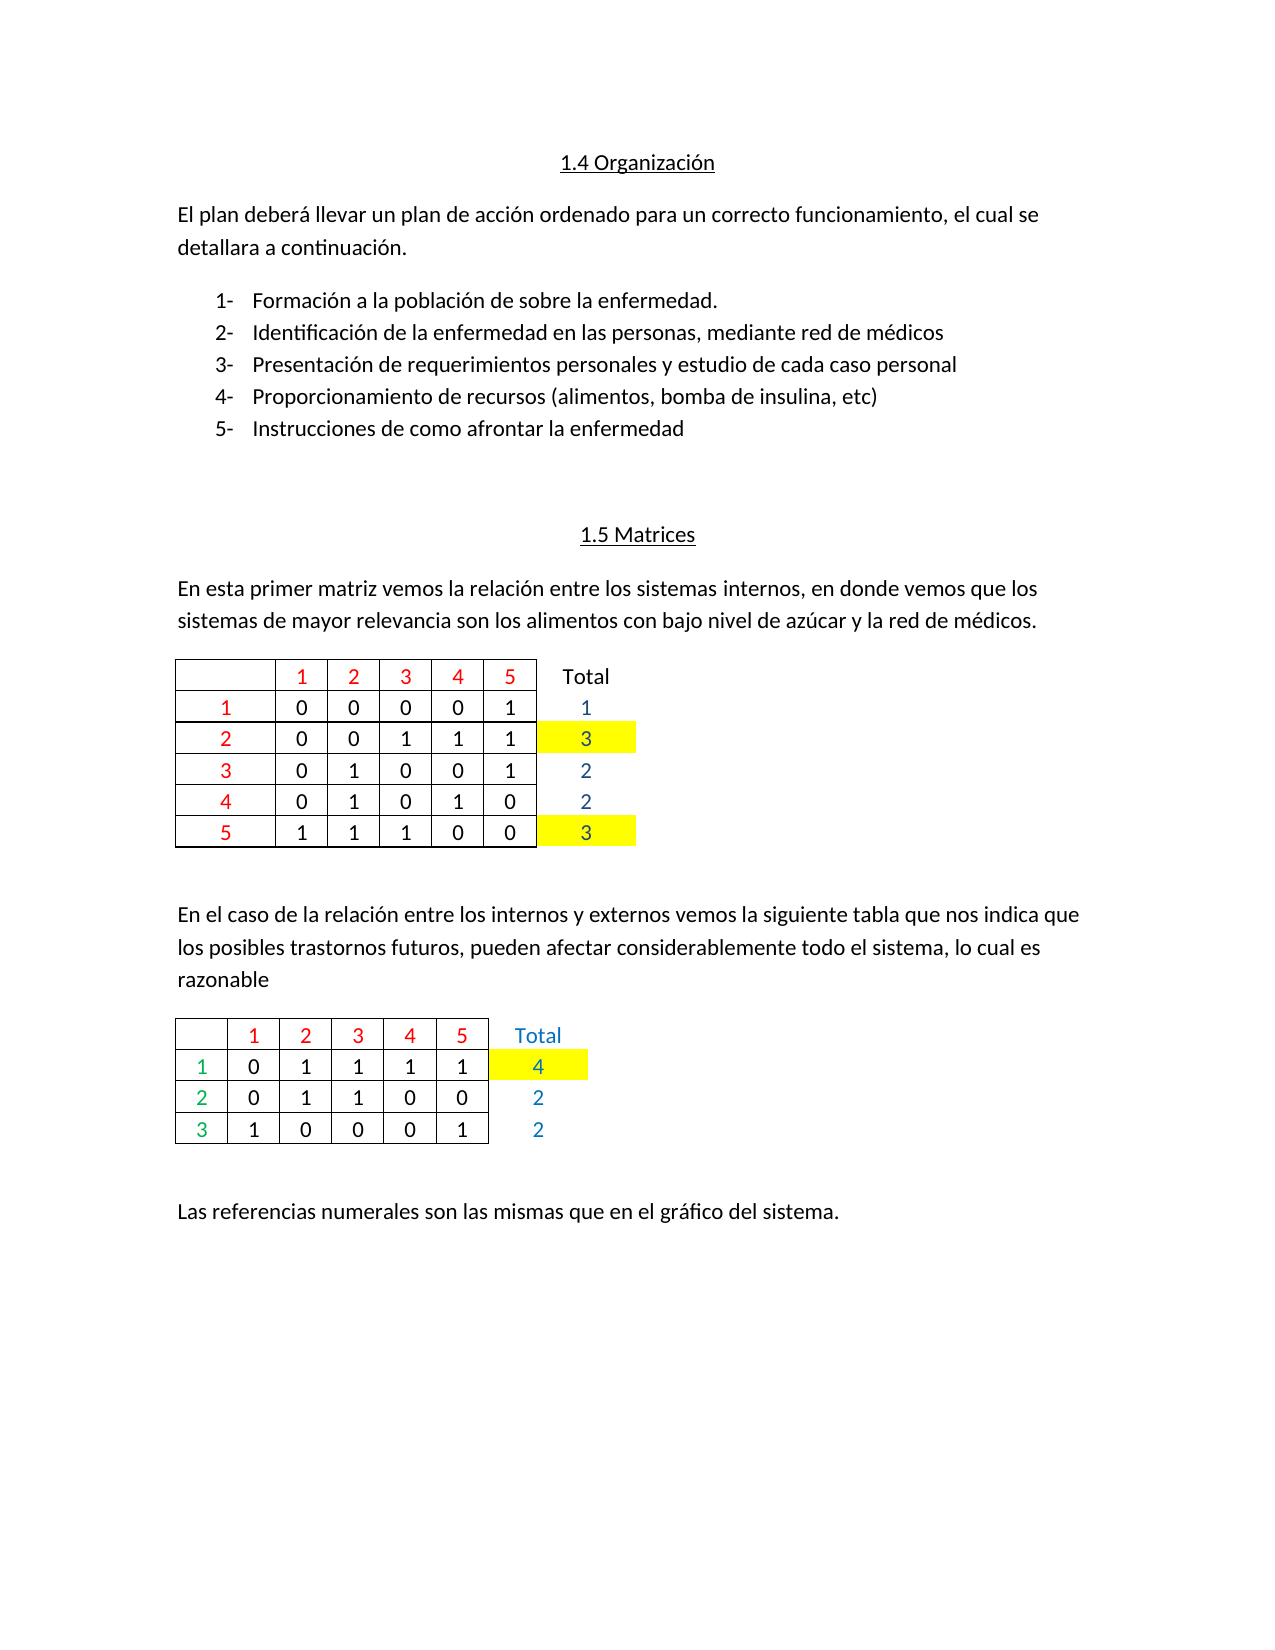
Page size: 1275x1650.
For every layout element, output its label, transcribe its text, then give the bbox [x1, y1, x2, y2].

table_cell 1 [280, 1050, 331, 1080]
table_cell 5 [176, 816, 275, 846]
text 1.4 Organización [177, 148, 1098, 176]
table_cell 0 [432, 691, 483, 721]
table_cell 1 [332, 1081, 383, 1112]
table_cell 2 [537, 784, 636, 815]
table_cell 3 [537, 721, 636, 753]
table_cell 0 [432, 816, 483, 846]
table_cell 1 [228, 1113, 279, 1143]
list Formación a la población de sobre la enfermedad. [215, 286, 1098, 314]
table_cell 0 [484, 785, 536, 815]
table_header [176, 660, 275, 690]
text El plan deberá llevar un plan de acción ordenado para un correcto funcionamiento, el cual se detallara a continuación. [177, 201, 1098, 261]
table_header 3 [380, 660, 431, 690]
table_cell 1 [328, 754, 379, 784]
table_cell 1 [380, 723, 431, 753]
table_header 3 [332, 1019, 383, 1049]
table_cell 2 [176, 723, 275, 753]
table_cell 4 [176, 785, 275, 815]
table_cell 2 [489, 1080, 588, 1112]
table_cell 4 [489, 1049, 588, 1080]
table_cell 0 [276, 754, 327, 784]
table_cell 0 [384, 1081, 436, 1112]
text 1.5 Matrices [177, 521, 1098, 549]
table_cell 1 [384, 1050, 436, 1080]
table_cell 1 [380, 816, 431, 846]
table_cell 1 [484, 723, 536, 753]
table_cell 0 [380, 785, 431, 815]
table_cell 3 [537, 815, 636, 846]
table_cell 0 [228, 1081, 279, 1112]
table_cell 2 [537, 753, 636, 784]
table_header 5 [437, 1019, 488, 1049]
table_cell 0 [384, 1113, 436, 1143]
table_header Total [537, 659, 636, 690]
table_cell 1 [484, 691, 536, 721]
table_cell 0 [280, 1113, 331, 1143]
table_cell 0 [332, 1113, 383, 1143]
text En el caso de la relación entre los internos y externos vemos la siguiente tabla que nos indica que los posibles trastornos futuros, pueden afectar considerablemente todo el sistema, lo cual es razonable [177, 900, 1098, 993]
table_header 2 [280, 1019, 331, 1049]
table_cell 1 [437, 1113, 488, 1143]
list Proporcionamiento de recursos (alimentos, bomba de insulina, etc) [215, 382, 1098, 410]
table_cell 3 [176, 754, 275, 784]
table_cell 0 [380, 754, 431, 784]
table_header 1 [228, 1019, 279, 1049]
table_cell 1 [332, 1050, 383, 1080]
table_header Total [489, 1018, 588, 1049]
table_cell 0 [228, 1050, 279, 1080]
text Las referencias numerales son las mismas que en el gráfico del sistema. [177, 1197, 1098, 1225]
table_cell 2 [489, 1112, 588, 1143]
table_cell 1 [176, 1050, 227, 1080]
table_cell 1 [280, 1081, 331, 1112]
list Presentación de requerimientos personales y estudio de cada caso personal [215, 350, 1098, 378]
table_cell 1 [537, 690, 636, 721]
table_cell 0 [276, 785, 327, 815]
table_cell 1 [437, 1050, 488, 1080]
text En esta primer matriz vemos la relación entre los sistemas internos, en donde vemos que los sistemas de mayor relevancia son los alimentos con bajo nivel de azúcar y la red de médicos. [177, 574, 1098, 634]
table_cell 0 [380, 691, 431, 721]
table_cell 0 [437, 1081, 488, 1112]
table_header [176, 1019, 227, 1049]
table_cell 0 [328, 723, 379, 753]
list Instrucciones de como afrontar la enfermedad [215, 414, 1098, 443]
table_cell 3 [176, 1113, 227, 1143]
table_header 4 [432, 660, 483, 690]
table_cell 1 [176, 691, 275, 721]
table_cell 1 [276, 816, 327, 846]
table_cell 0 [276, 691, 327, 721]
table_header 5 [484, 660, 536, 690]
table_cell 0 [328, 691, 379, 721]
table_cell 1 [328, 816, 379, 846]
table_header 2 [328, 660, 379, 690]
table_header 4 [384, 1019, 436, 1049]
list Identificación de la enfermedad en las personas, mediante red de médicos [215, 318, 1098, 346]
table_cell 2 [176, 1081, 227, 1112]
table_cell 1 [328, 785, 379, 815]
table_cell 0 [432, 754, 483, 784]
table_header 1 [276, 660, 327, 690]
table_cell 1 [484, 754, 536, 784]
table_cell 1 [432, 723, 483, 753]
table_cell 0 [484, 816, 536, 846]
table_cell 1 [432, 785, 483, 815]
table_cell 0 [276, 723, 327, 753]
